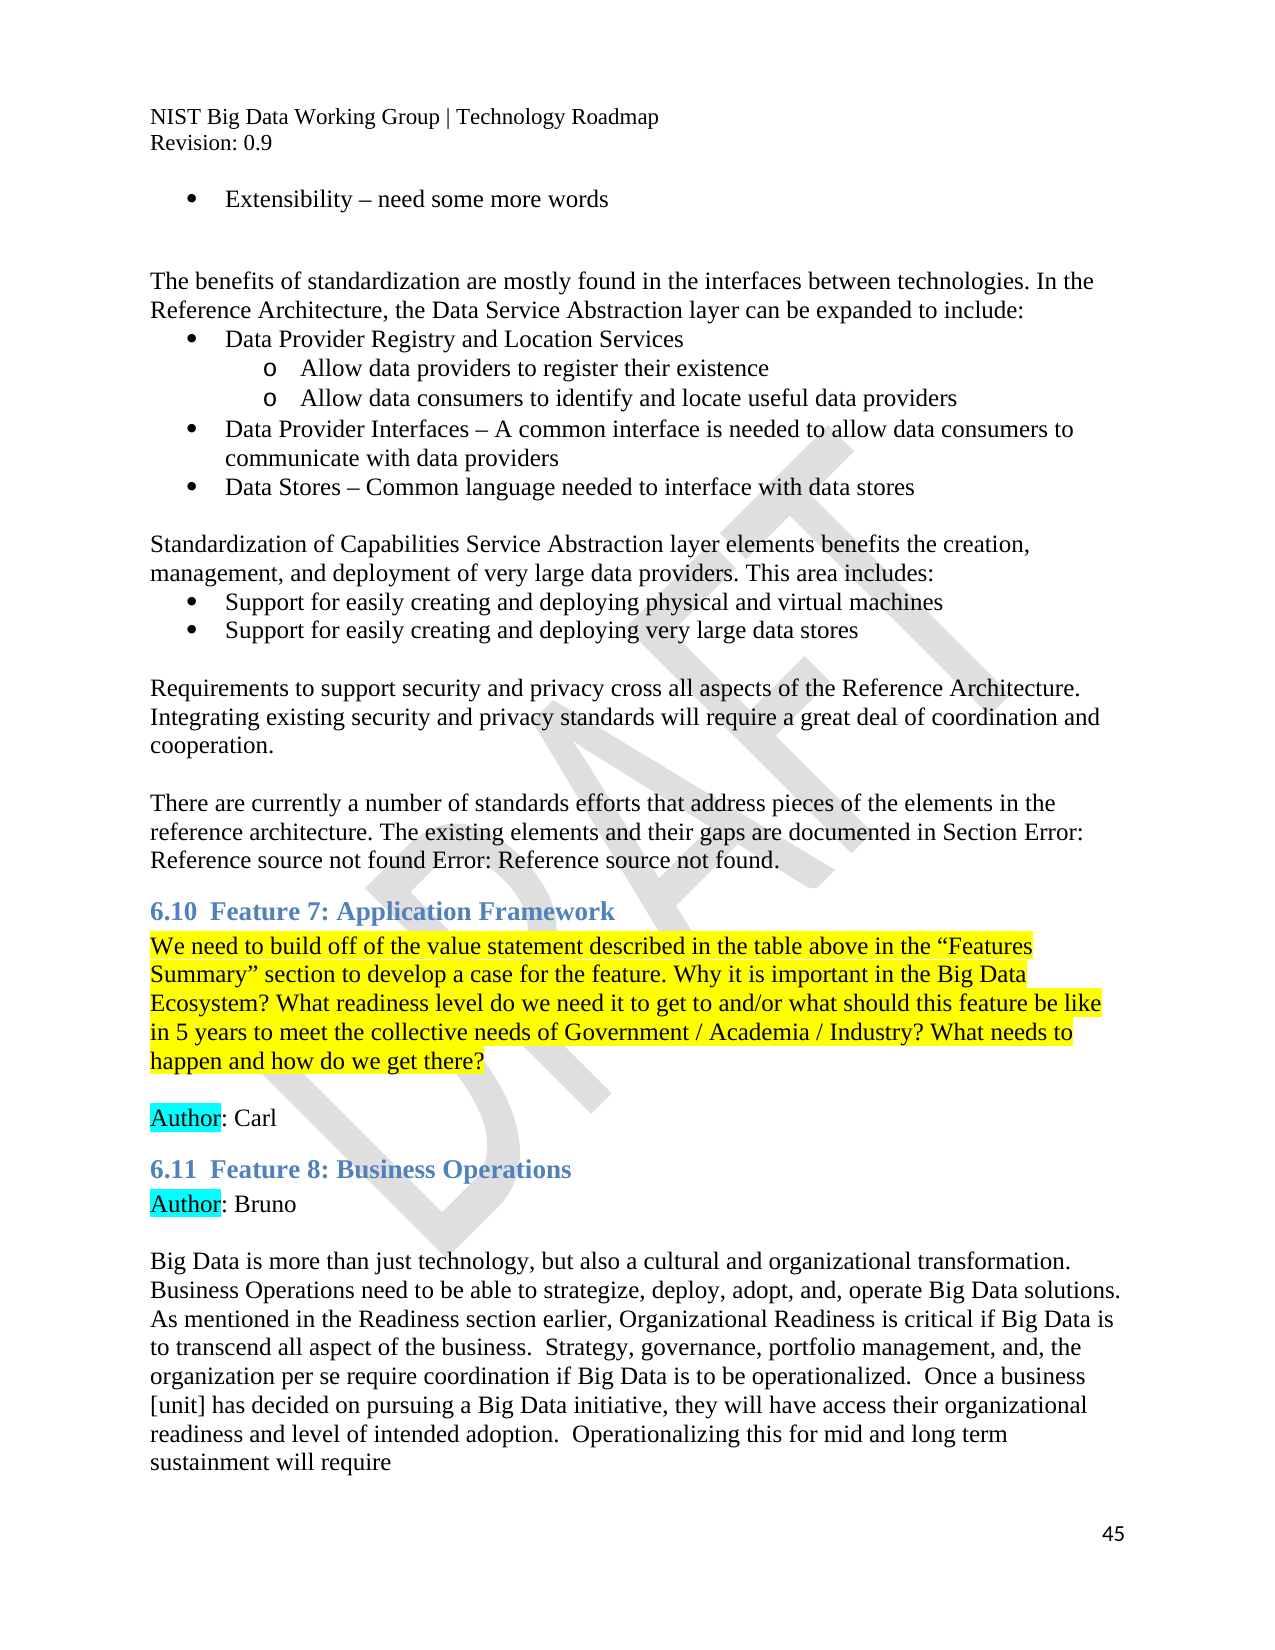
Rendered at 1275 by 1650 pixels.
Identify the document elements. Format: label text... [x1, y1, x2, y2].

subtitle Feature 7: Application Framework [150, 895, 1125, 926]
list Data Provider Registry and Location Services [187, 324, 1125, 353]
list Allow data consumers to identify and locate useful data providers [262, 383, 1125, 414]
list Support for easily creating and deploying very large data stores [187, 616, 1125, 644]
text Standardization of Capabilities Service Abstraction layer elements benefits the creation, management, and deployment of very large data providers. This area includes: [150, 529, 1125, 587]
list Support for easily creating and deploying physical and virtual machines [187, 587, 1125, 616]
text The benefits of standardization are mostly found in the interfaces between technologies. In the Reference Architecture, the Data Service Abstraction layer can be expanded to include: [150, 266, 1125, 324]
list Extensibility – need some more words [187, 184, 1125, 212]
text Author: Bruno [221, 1189, 1125, 1217]
list Data Stores – Common language needed to interface with data stores [187, 472, 1125, 501]
text Big Data is more than just technology, but also a cultural and organizational transformation. Business Operations need to be able to strategize, deploy, adopt, and, operate Big Data solutions. As mentioned in the Readiness section earlier, Organizational Readiness is critical if Big Data is to transcend all aspect of the business. Strategy, governance, portfolio management, and, the organization per se require coordination if Big Data is to be operationalized. Once a business [unit] has decided on pursuing a Big Data initiative, they will have access their organizational readiness and level of intended adoption. Operationalizing this for mid and long term sustainment will require [150, 1246, 1125, 1476]
list Data Provider Interfaces – A common interface is needed to allow data consumers to communicate with data providers [187, 414, 1125, 472]
text Requirements to support security and privacy cross all aspects of the Reference Architecture. Integrating existing security and privacy standards will require a great deal of coordination and cooperation. [150, 673, 1125, 759]
text We need to build off of the value statement described in the table above in the “Features Summary” section to develop a case for the feature. Why it is important in the Big Data Ecosystem? What readiness level do we need it to get to and/or what should this feature be like in 5 years to meet the collective needs of Government / Academia / Industry? What needs to happen and how do we get there? [150, 931, 1125, 1074]
subtitle Feature 8: Business Operations [150, 1153, 1125, 1184]
list Allow data providers to register their existence [262, 353, 1125, 383]
text Author: Carl [221, 1103, 1125, 1132]
